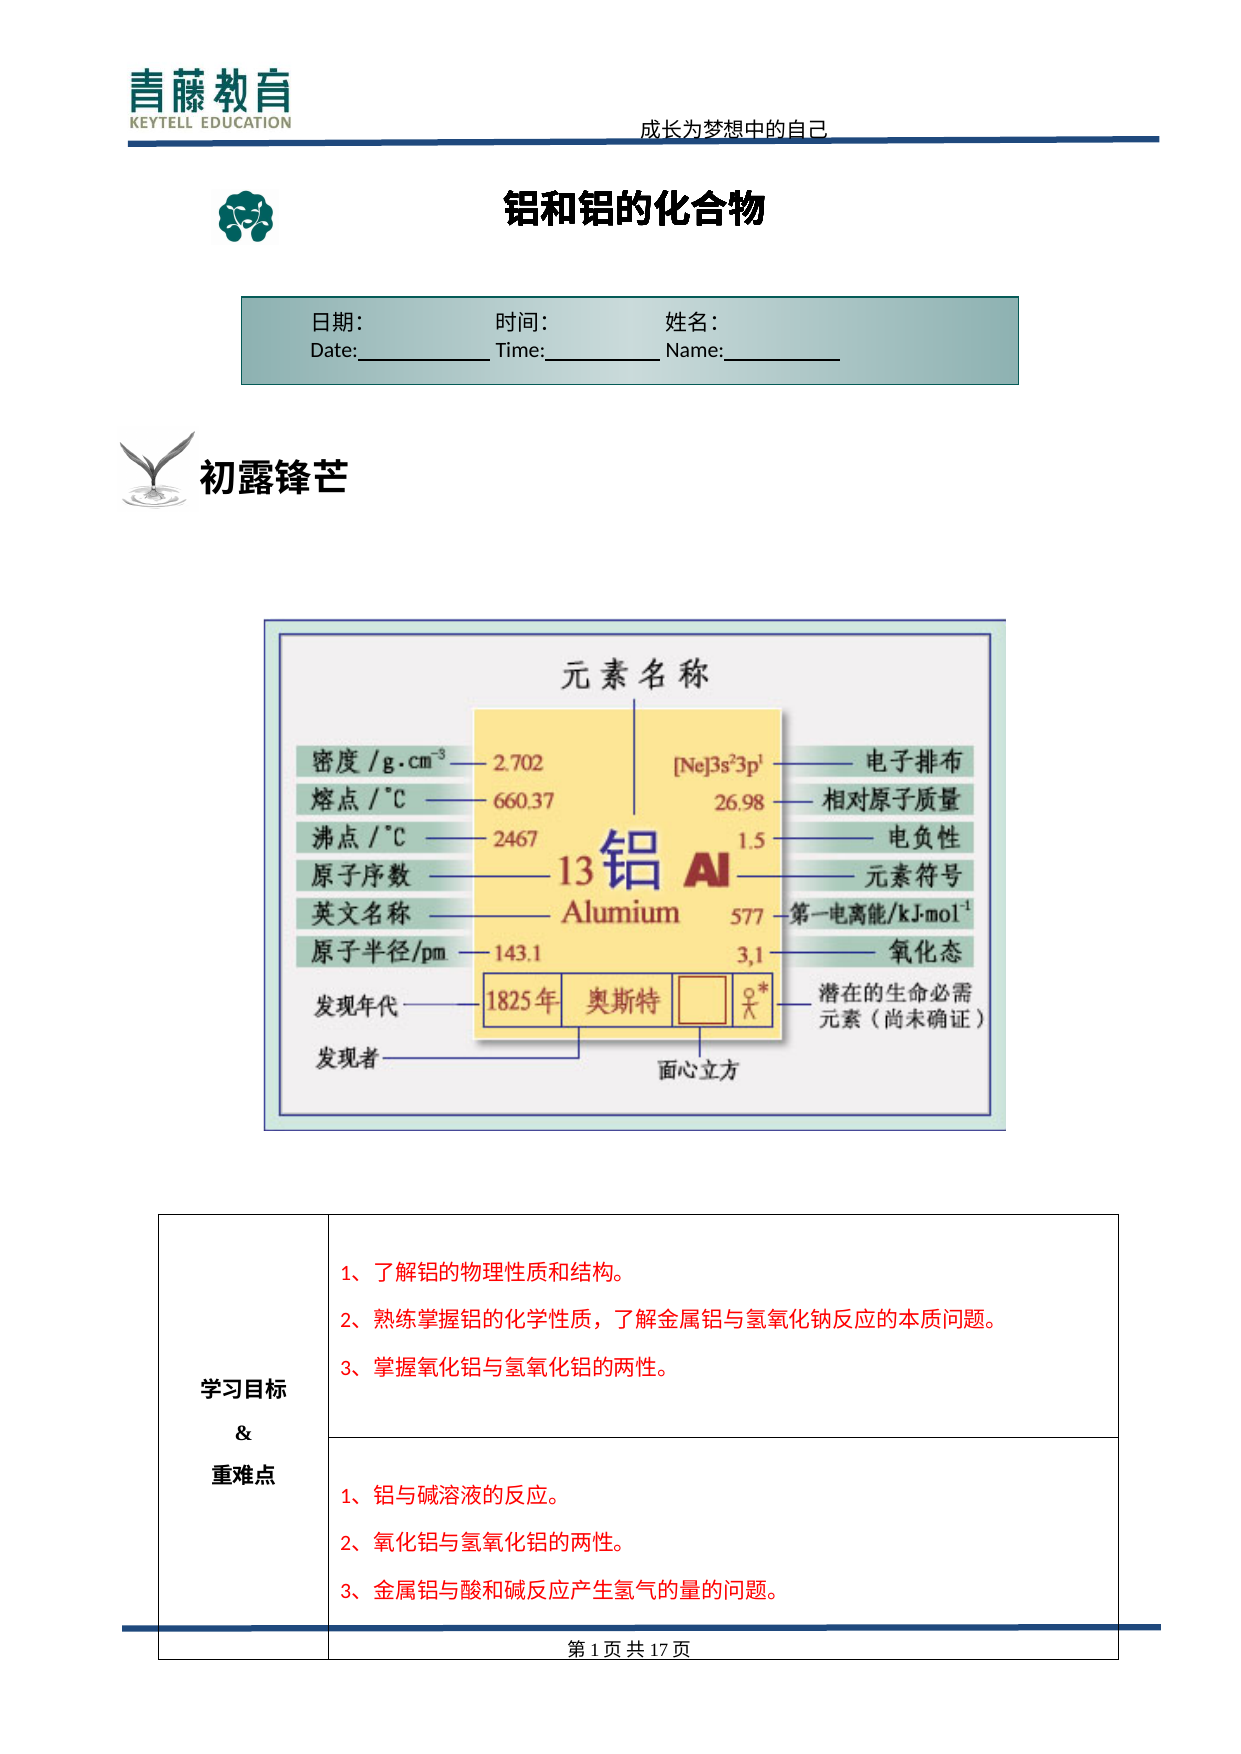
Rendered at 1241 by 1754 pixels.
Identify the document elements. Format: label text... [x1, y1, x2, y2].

table_header 1、了解铝的物理性质和结构。 2、熟练掌握铝的化学性质，了解金属铝与氢氧化钠反应的本质问题。 3、掌握氧化铝与氢氧化铝的两性。 [329, 1215, 1118, 1437]
table_cell 1、铝与碱溶液的反应。 2、氧化铝与氢氧化铝的两性。 3、金属铝与酸和碱反应产生氢气的量的问题。 [329, 1438, 1118, 1659]
title 初露锋芒 [117, 426, 1159, 524]
table_header 学习目标 & 重难点 [159, 1215, 328, 1659]
picture [262, 618, 1006, 1129]
picture [113, 51, 303, 134]
